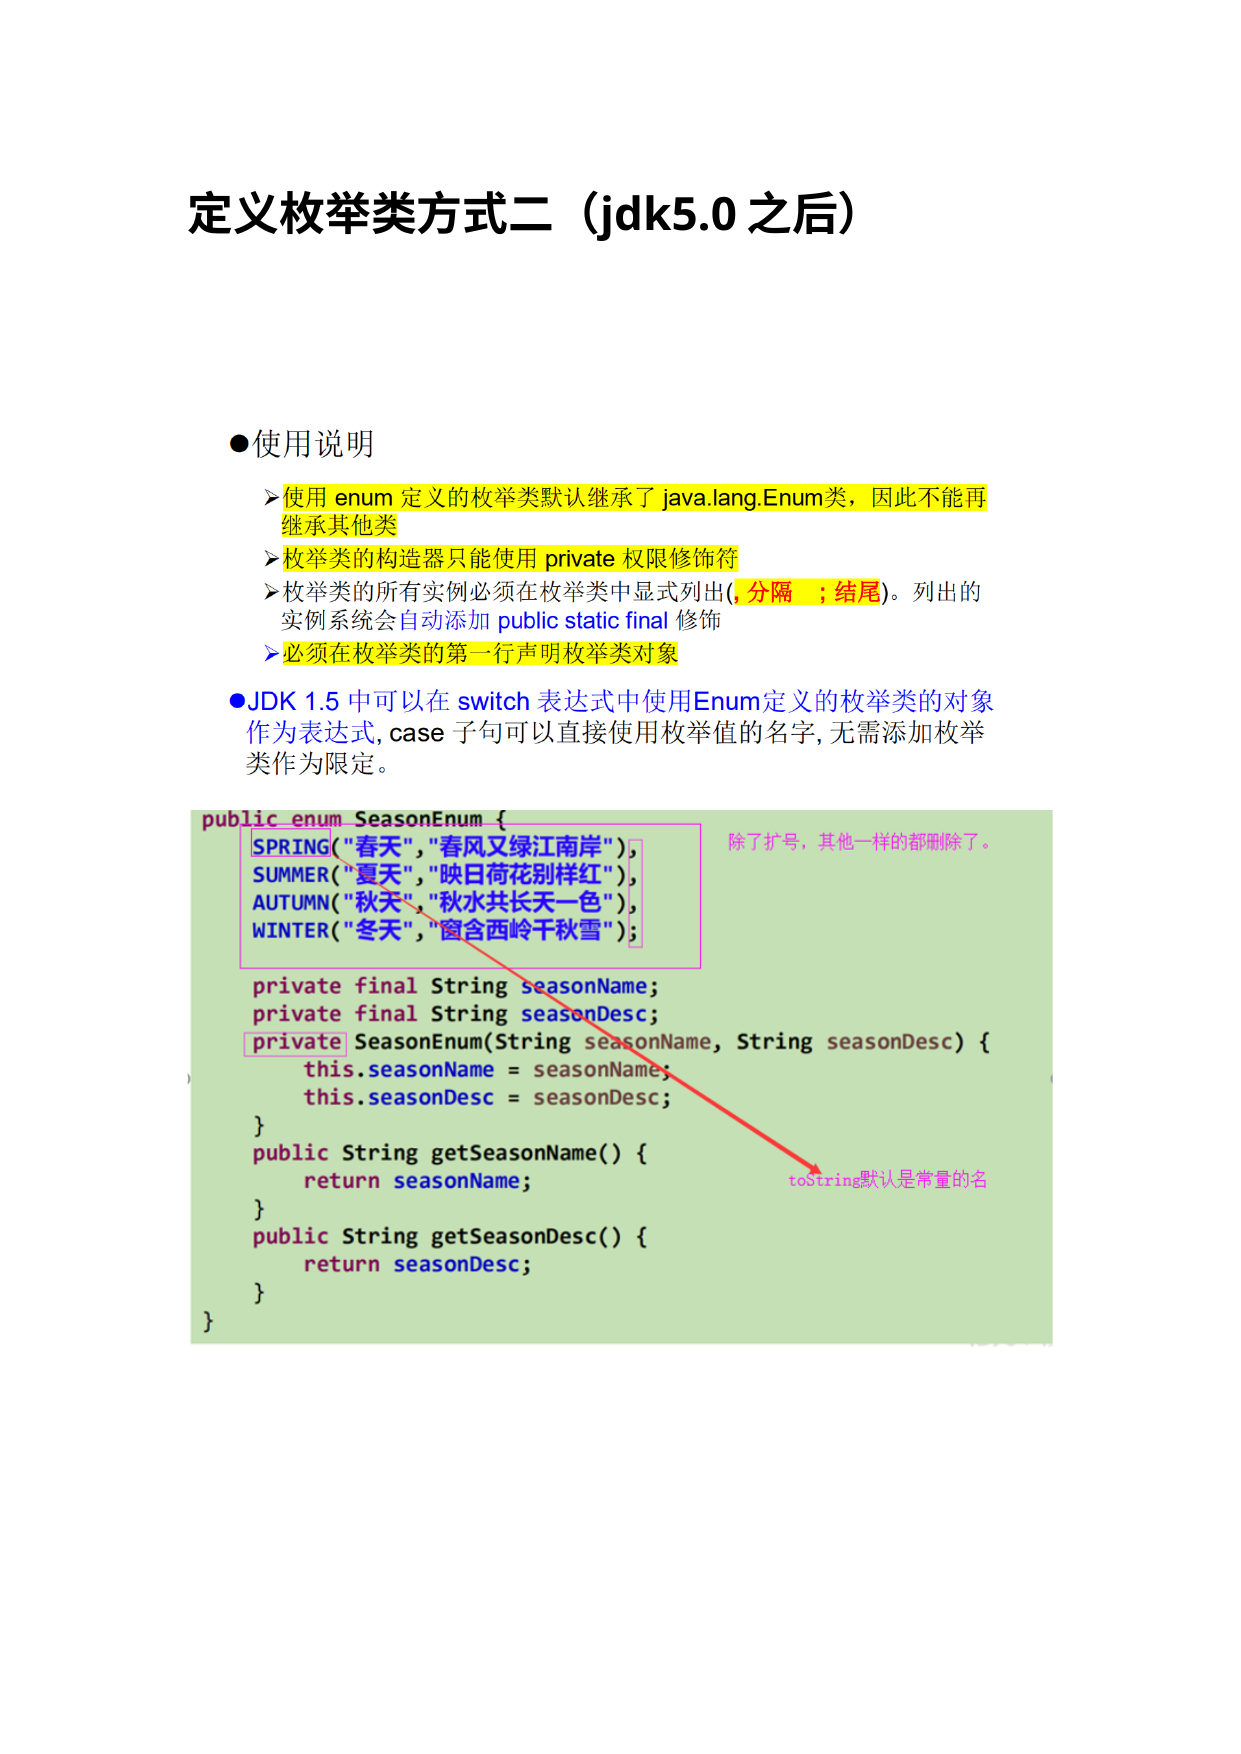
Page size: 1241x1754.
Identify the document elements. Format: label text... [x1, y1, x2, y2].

subtitle 定义枚举类方式二（jdk5.0之后） [187, 162, 1053, 259]
picture [187, 387, 1053, 808]
picture [187, 810, 1053, 1348]
